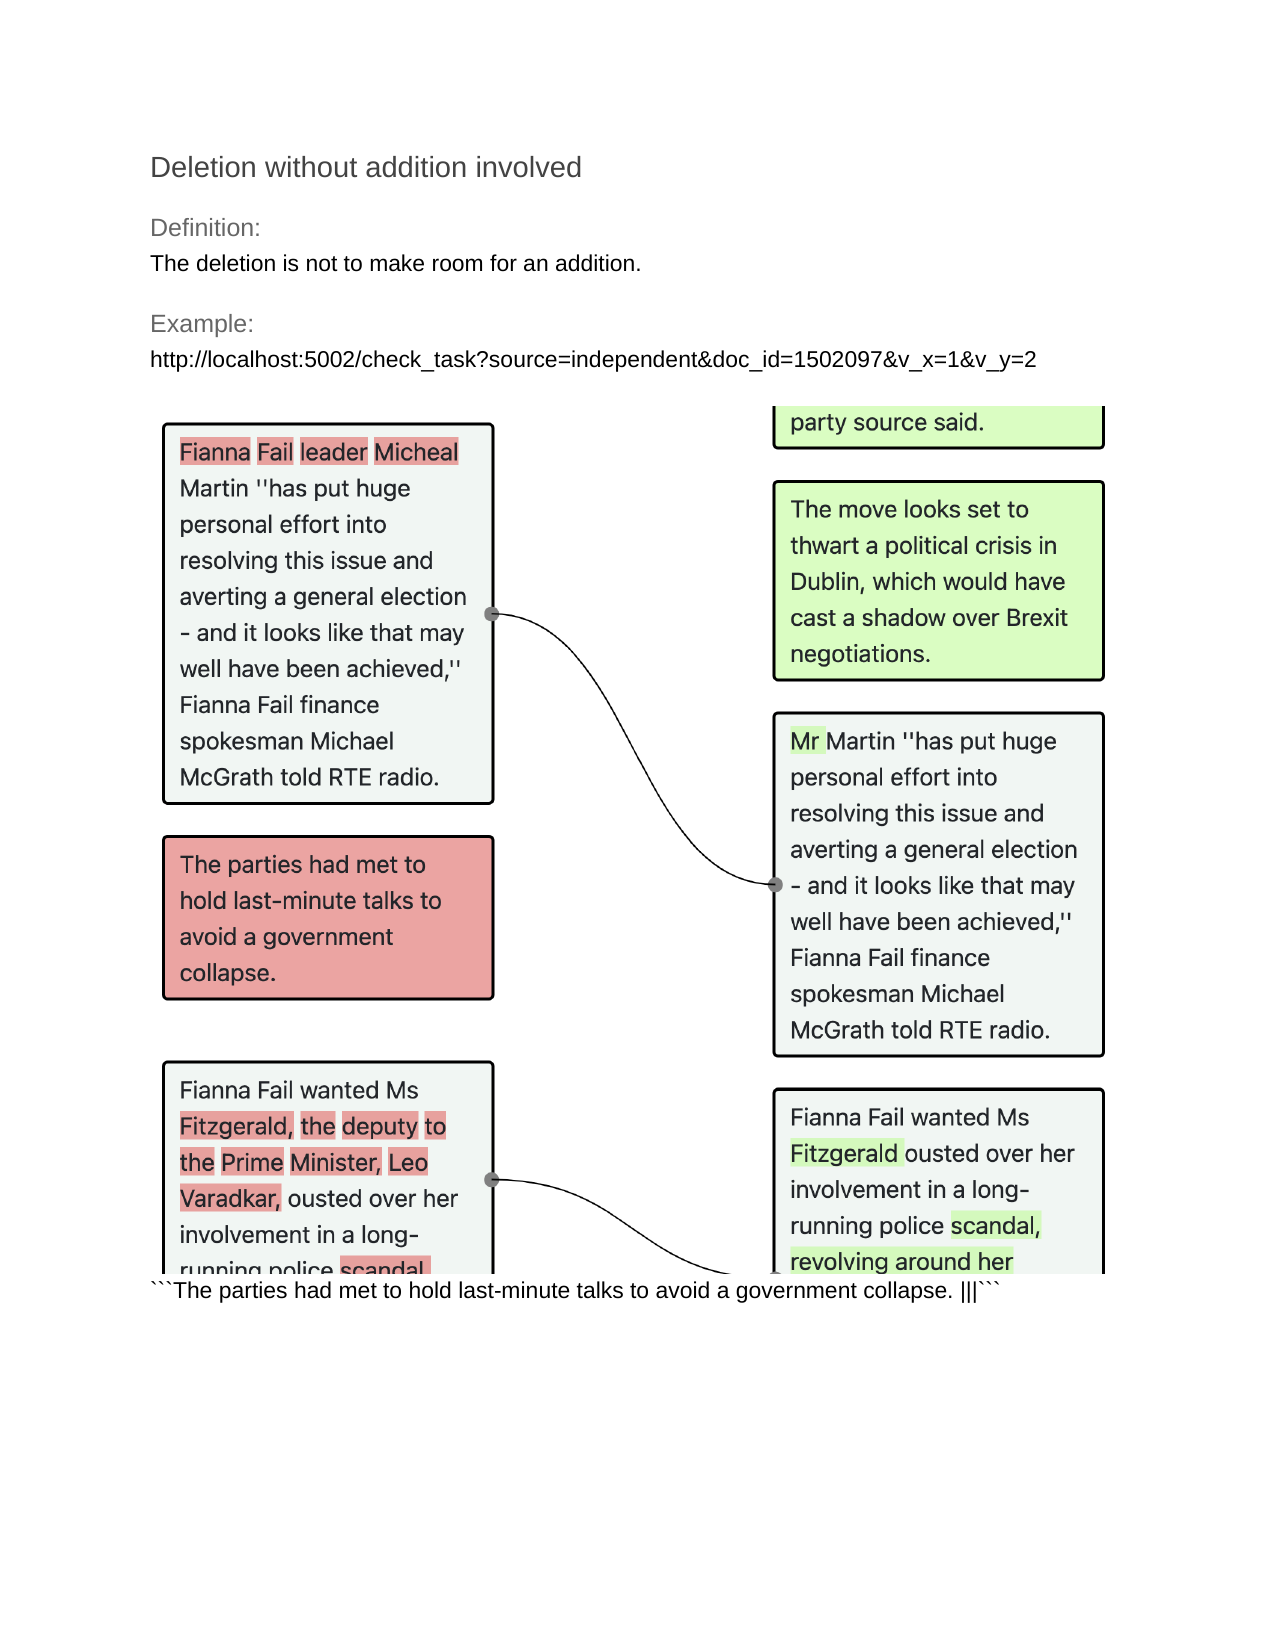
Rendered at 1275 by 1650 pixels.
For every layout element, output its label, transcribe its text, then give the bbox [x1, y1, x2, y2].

text The deletion is not to make room for an addition. [150, 250, 1125, 276]
picture [150, 406, 1125, 1274]
text http://localhost:5002/check_task?source=independent&doc_id=1502097&v_x=1&v_y=2 [150, 346, 1125, 373]
subtitle Definition: [150, 213, 1125, 241]
subtitle Deletion without addition involved [150, 150, 1125, 183]
text ```The parties had met to hold last-minute talks to avoid a government collapse. |||``` [150, 1277, 1125, 1303]
subtitle Example: [150, 309, 1125, 338]
